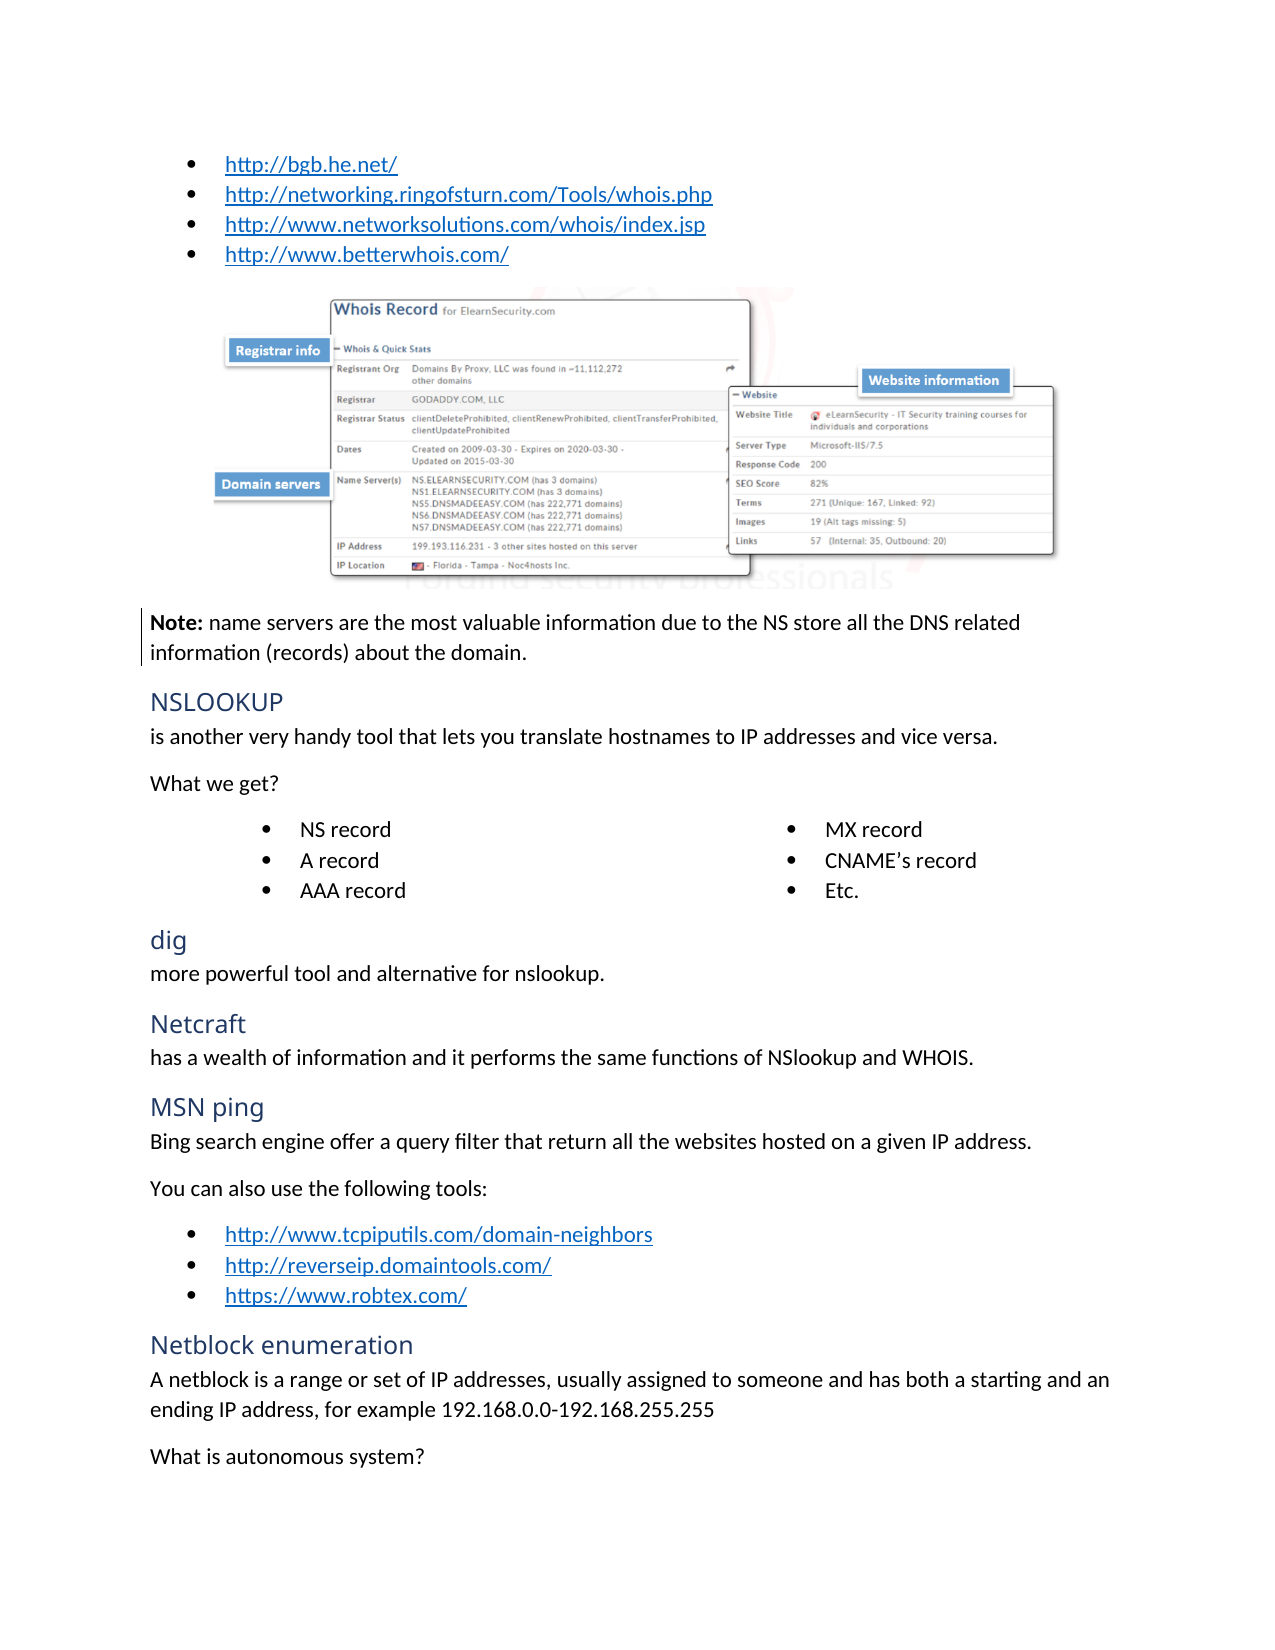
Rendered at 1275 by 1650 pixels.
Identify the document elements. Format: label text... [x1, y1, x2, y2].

text What is autonomous system? [150, 1442, 1125, 1470]
text more powerful tool and alternative for nslookup. [150, 959, 1125, 988]
list A record [262, 846, 600, 874]
text You can also use the following tools: [150, 1174, 1125, 1202]
list http://www.tcpiputils.com/domain-neighbors [187, 1221, 1125, 1249]
subtitle NSLOOKUP [150, 685, 1125, 719]
subtitle Netcraft [150, 1006, 1125, 1041]
text has a wealth of information and it performs the same functions of NSlookup and WHOIS. [150, 1043, 1125, 1071]
list CNAME’s record [787, 846, 1125, 874]
list NS record [262, 816, 600, 843]
list Etc. [787, 876, 1125, 904]
list http://www.betterwhois.com/ [187, 241, 1125, 269]
list http://networking.ringofsturn.com/Tools/whois.php [187, 180, 1125, 208]
text Note: name servers are the most valuable information due to the NS store all the DNS related information (records) about the domain. [142, 608, 1125, 666]
list AAA record [262, 876, 600, 904]
subtitle dig [150, 923, 1125, 957]
list http://bgb.he.net/ [187, 150, 1125, 178]
picture [213, 287, 1062, 589]
text A netblock is a range or set of IP addresses, usually assigned to someone and has both a starting and an ending IP address, for example 192.168.0.0-192.168.255.255 [150, 1365, 1125, 1423]
list http://reverseip.domaintools.com/ [187, 1251, 1125, 1279]
text What we get? [150, 769, 1125, 797]
list http://www.networksolutions.com/whois/index.jsp [187, 210, 1125, 238]
list MX record [787, 816, 1125, 843]
subtitle Netblock enumeration [150, 1328, 1125, 1362]
text is another very handy tool that lets you translate hostnames to IP addresses and vice versa. [150, 722, 1125, 750]
list https://www.robtex.com/ [187, 1281, 1125, 1309]
subtitle MSN ping [150, 1090, 1125, 1124]
text Bing search engine offer a query filter that return all the websites hosted on a given IP address. [150, 1127, 1125, 1155]
